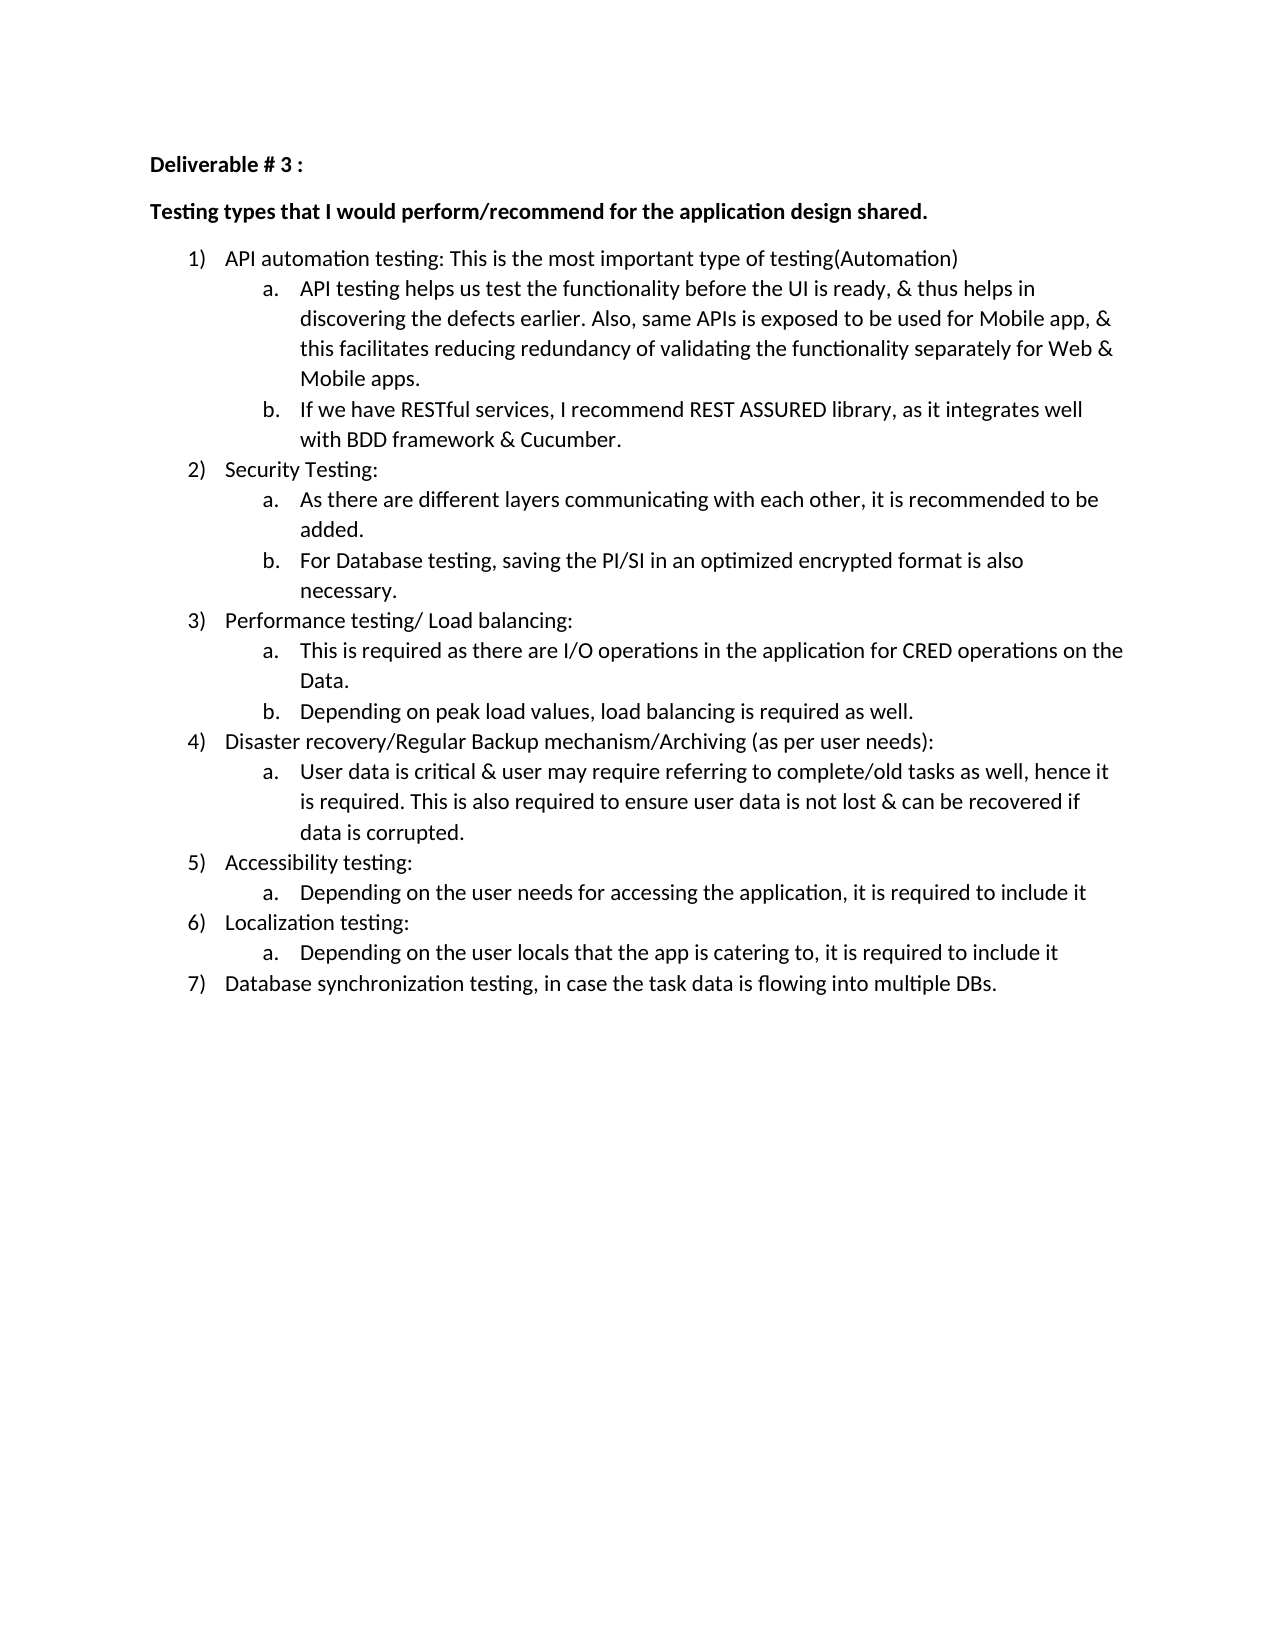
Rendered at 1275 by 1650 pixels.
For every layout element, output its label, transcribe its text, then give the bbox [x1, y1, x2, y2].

list Accessibility testing: [187, 848, 1125, 876]
list API automation testing: This is the most important type of testing(Automation) [187, 244, 1125, 272]
list This is required as there are I/O operations in the application for CRED operations on the Data. [262, 636, 1125, 695]
list Disaster recovery/Regular Backup mechanism/Archiving (as per user needs): [187, 727, 1125, 755]
list Depending on the user locals that the app is catering to, it is required to include it [262, 938, 1125, 967]
text Deliverable # 3 : [150, 150, 1125, 178]
text Testing types that I would perform/recommend for the application design shared. [150, 197, 1125, 225]
list User data is critical & user may require referring to complete/old tasks as well, hence it is required. This is also required to ensure user data is not lost & can be recovered if data is corrupted. [262, 757, 1125, 846]
list Performance testing/ Load balancing: [187, 606, 1125, 634]
list For Database testing, saving the PI/SI in an optimized encrypted format is also necessary. [262, 546, 1125, 604]
list Depending on peak load values, load balancing is required as well. [262, 697, 1125, 725]
list Security Testing: [187, 455, 1125, 483]
list Database synchronization testing, in case the task data is flowing into multiple DBs. [187, 969, 1125, 997]
list API testing helps us test the functionality before the UI is ready, & thus helps in discovering the defects earlier. Also, same APIs is exposed to be used for Mobile app, & this facilitates reducing redundancy of validating the functionality separately for Web & Mobile apps. [262, 274, 1125, 393]
list If we have RESTful services, I recommend REST ASSURED library, as it integrates well with BDD framework & Cucumber. [262, 395, 1125, 453]
list Localization testing: [187, 908, 1125, 936]
list As there are different layers communicating with each other, it is recommended to be added. [262, 485, 1125, 544]
list Depending on the user needs for accessing the application, it is required to include it [262, 878, 1125, 906]
